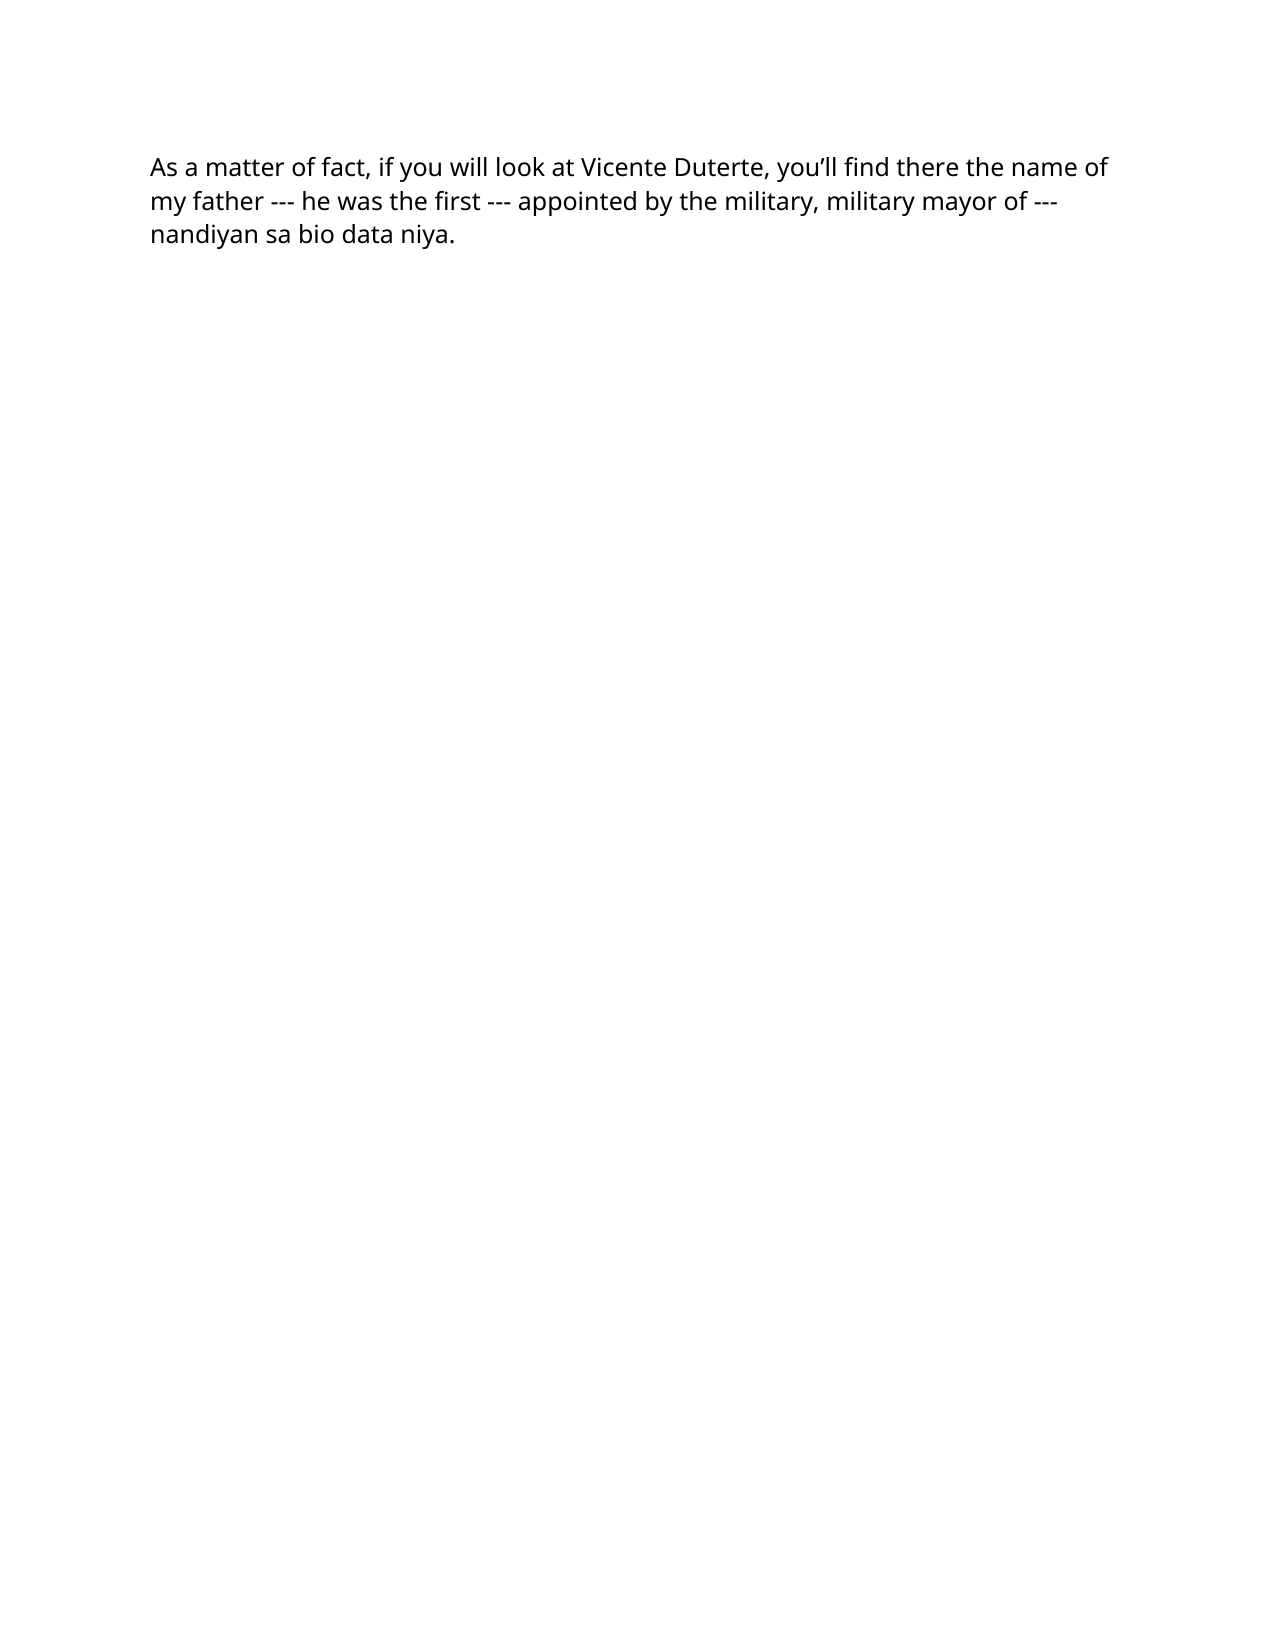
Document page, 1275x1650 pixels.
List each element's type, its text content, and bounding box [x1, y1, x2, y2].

text As a matter of fact, if you will look at Vicente Duterte, you’ll find there the name of my father --- he was the first --- appointed by the military, military mayor of --- nandiyan sa bio data niya. [150, 150, 1112, 251]
